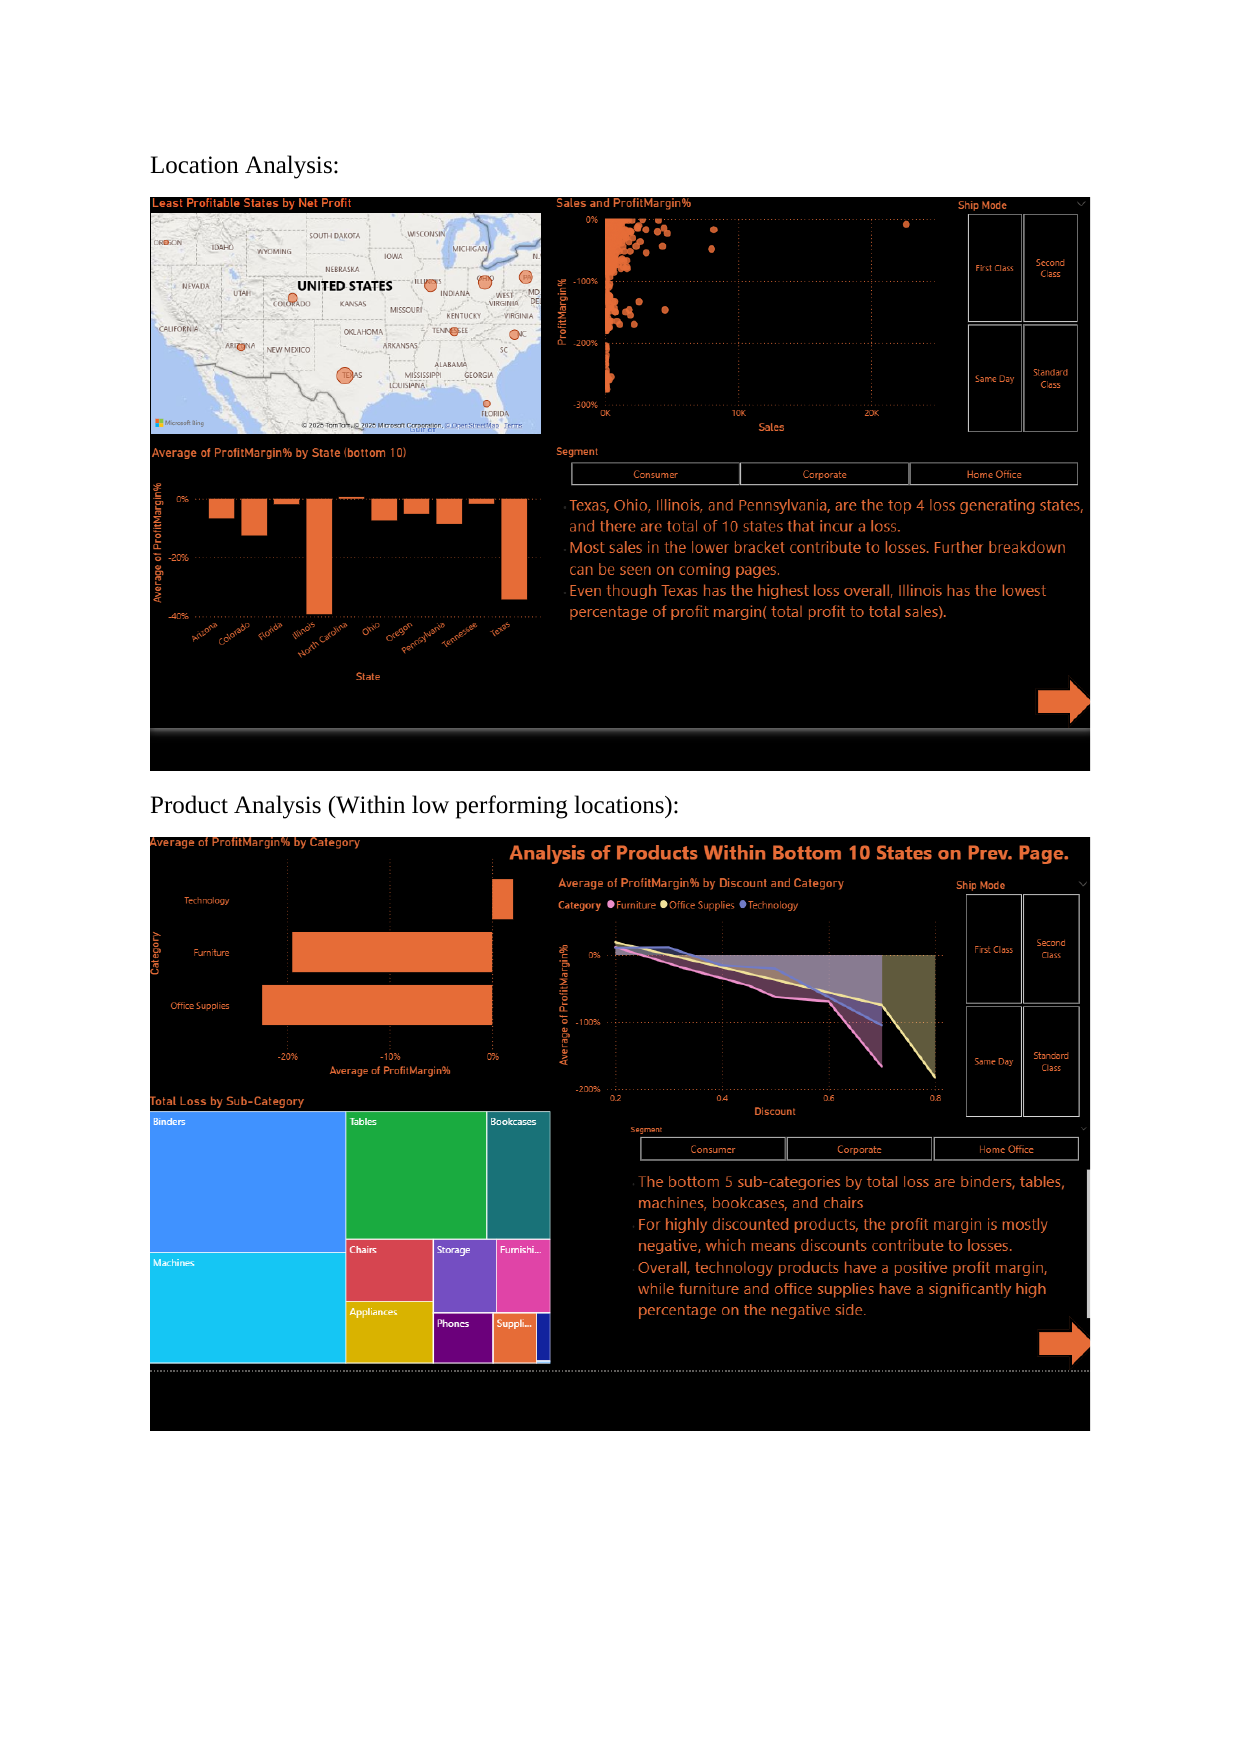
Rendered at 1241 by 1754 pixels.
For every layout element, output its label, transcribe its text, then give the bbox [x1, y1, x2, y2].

text Location Analysis: [150, 150, 1090, 179]
picture [150, 837, 1091, 1431]
picture [150, 197, 1091, 771]
text Product Analysis (Within low performing locations): [150, 790, 1090, 819]
